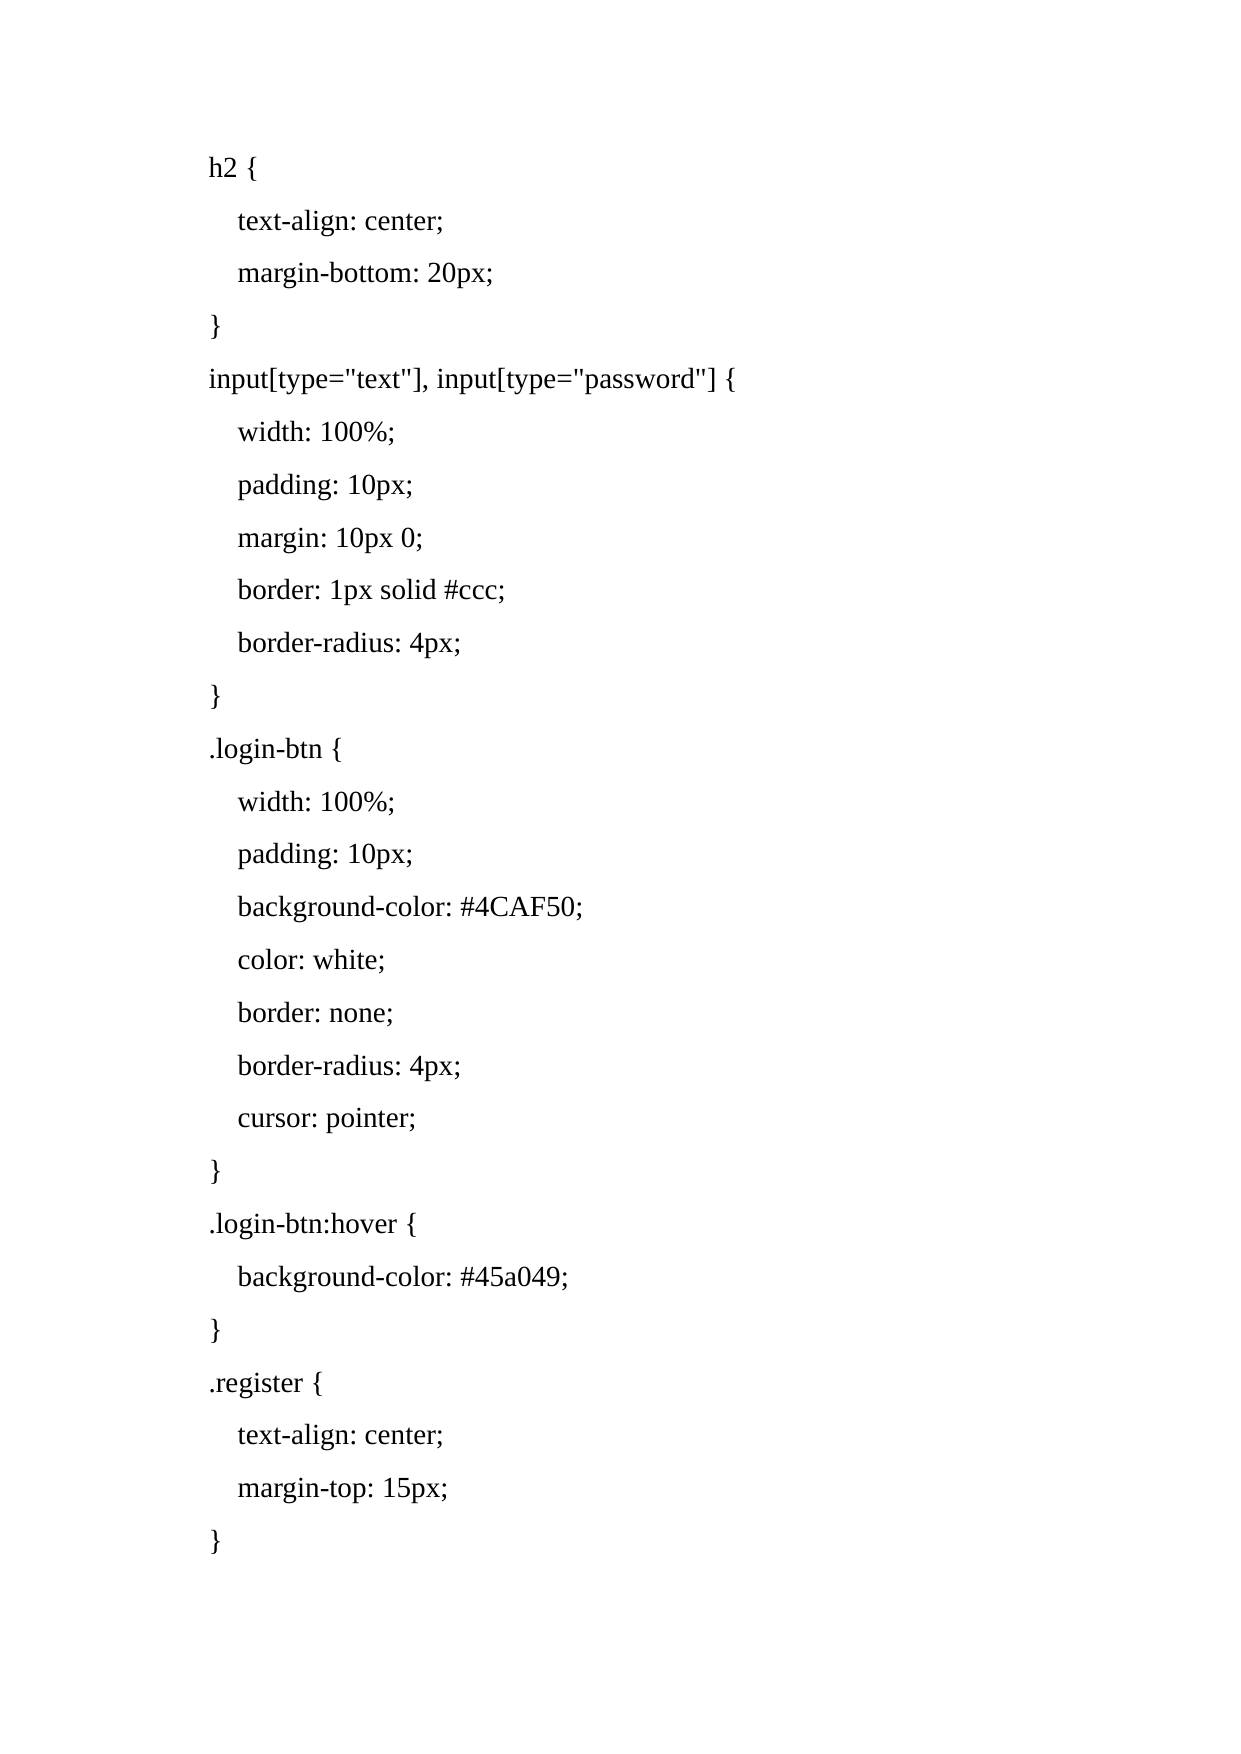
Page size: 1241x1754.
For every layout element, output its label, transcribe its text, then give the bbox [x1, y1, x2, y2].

text } [150, 1312, 1090, 1345]
text background-color: #4CAF50; [150, 889, 1090, 923]
text text-align: center; [150, 203, 1090, 236]
text margin-bottom: 20px; [150, 256, 1090, 289]
text padding: 10px; [150, 837, 1090, 870]
text border: none; [150, 995, 1090, 1028]
text background-color: #45a049; [150, 1259, 1090, 1293]
text width: 100%; [150, 414, 1090, 448]
text .register { [150, 1365, 1090, 1398]
text text-align: center; [150, 1417, 1090, 1451]
text } [150, 1153, 1090, 1187]
text width: 100%; [150, 784, 1090, 817]
text margin-top: 15px; [150, 1470, 1090, 1504]
text } [150, 308, 1090, 342]
text margin: 10px 0; [150, 520, 1090, 553]
text padding: 10px; [150, 467, 1090, 500]
text .login-btn { [150, 731, 1090, 764]
text } [150, 678, 1090, 712]
text border-radius: 4px; [150, 1048, 1090, 1081]
text border: 1px solid #ccc; [150, 572, 1090, 606]
text color: white; [150, 942, 1090, 976]
text border-radius: 4px; [150, 625, 1090, 659]
text } [150, 1523, 1090, 1557]
text .login-btn:hover { [150, 1206, 1090, 1240]
text h2 { [150, 150, 1090, 183]
text cursor: pointer; [150, 1101, 1090, 1134]
text input[type="text"], input[type="password"] { [150, 361, 1090, 395]
